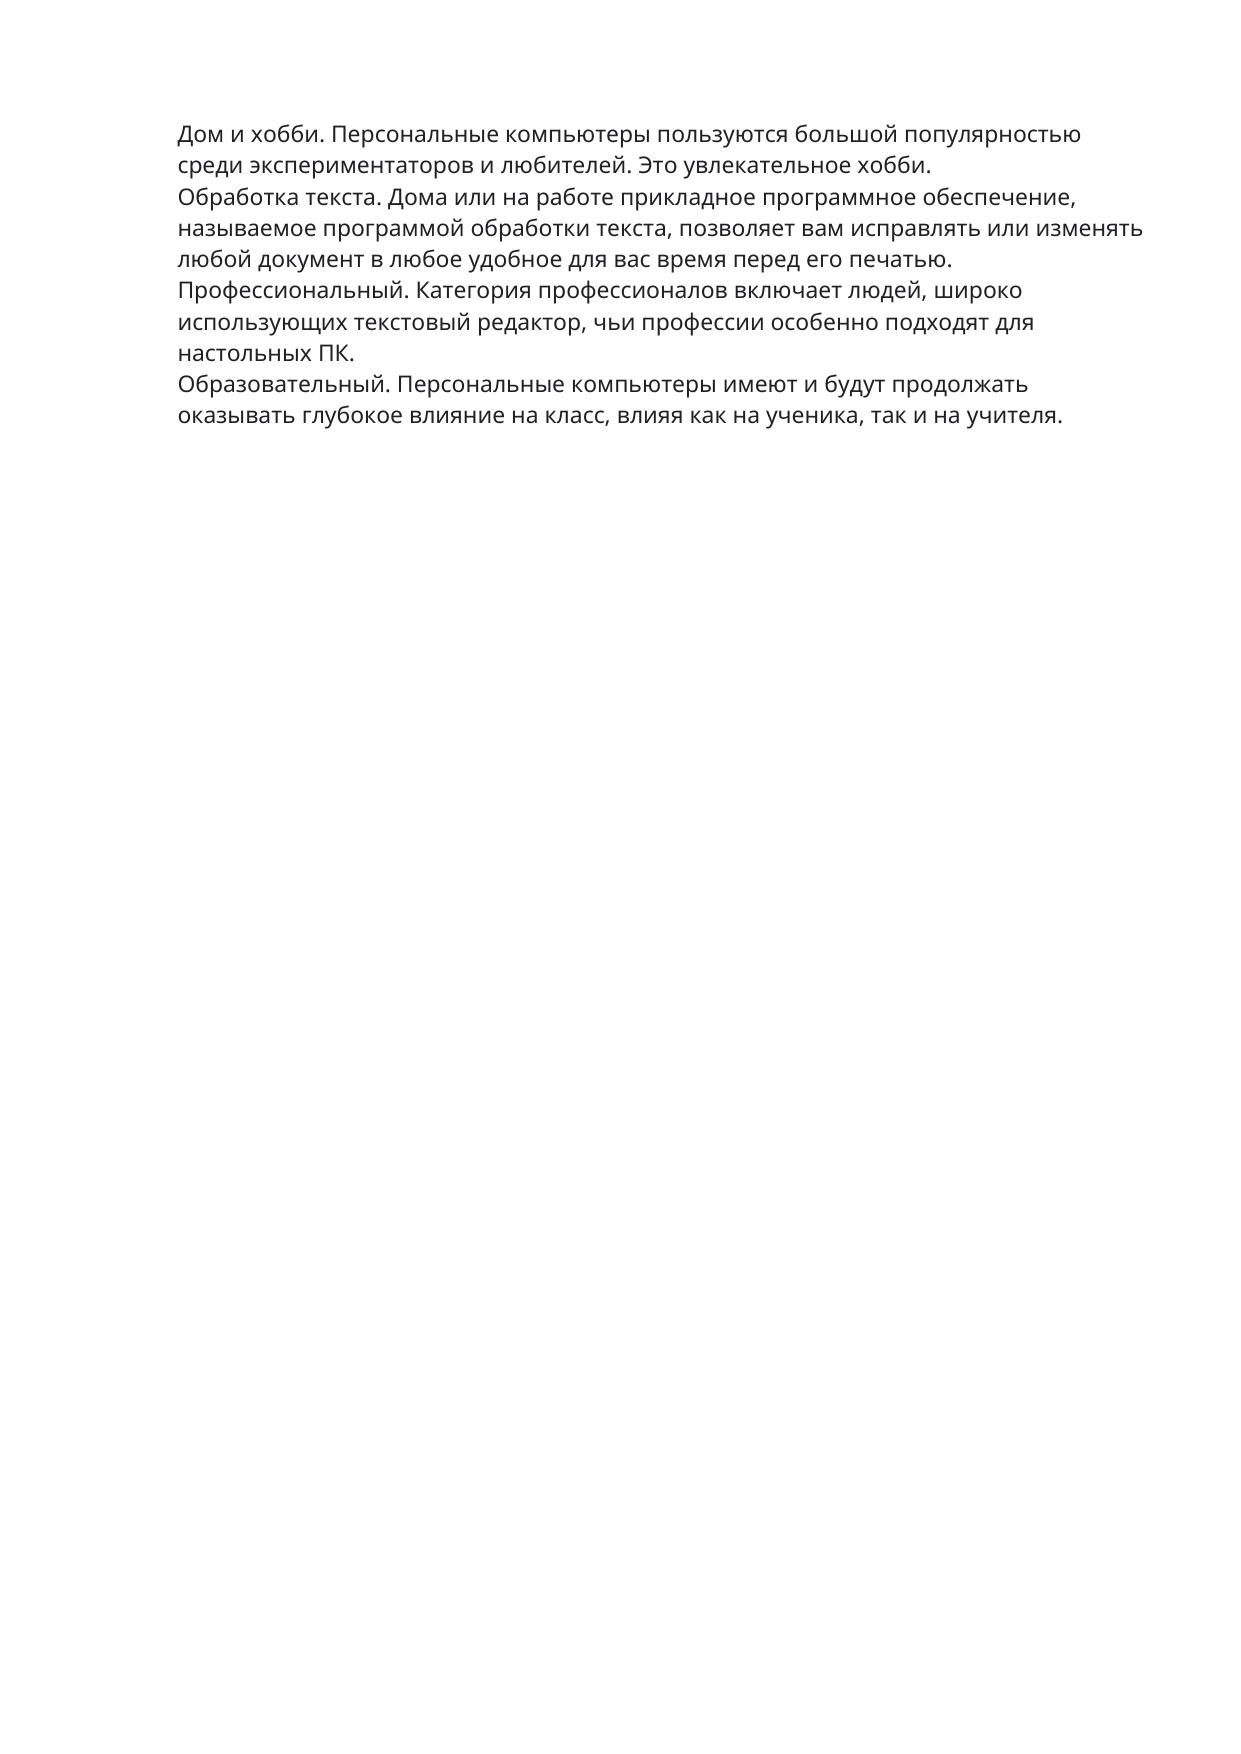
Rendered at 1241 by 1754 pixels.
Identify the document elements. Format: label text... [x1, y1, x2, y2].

text Профессиональный. Категория профессионалов включает людей, широко использующих текстовый редактор, чьи профессии особенно подходят для настольных ПК. [177, 274, 1152, 368]
text Дом и хобби. Персональные компьютеры пользуются большой популярностью среди экспериментаторов и любителей. Это увлекательное хобби. [177, 118, 1152, 181]
text Обработка текста. Дома или на работе прикладное программное обеспечение, называемое программой обработки текста, позволяет вам исправлять или изменять любой документ в любое удобное для вас время перед его печатью. [177, 181, 1152, 274]
text Образовательный. Персональные компьютеры имеют и будут продолжать оказывать глубокое влияние на класс, влияя как на ученика, так и на учителя. [177, 368, 1152, 431]
